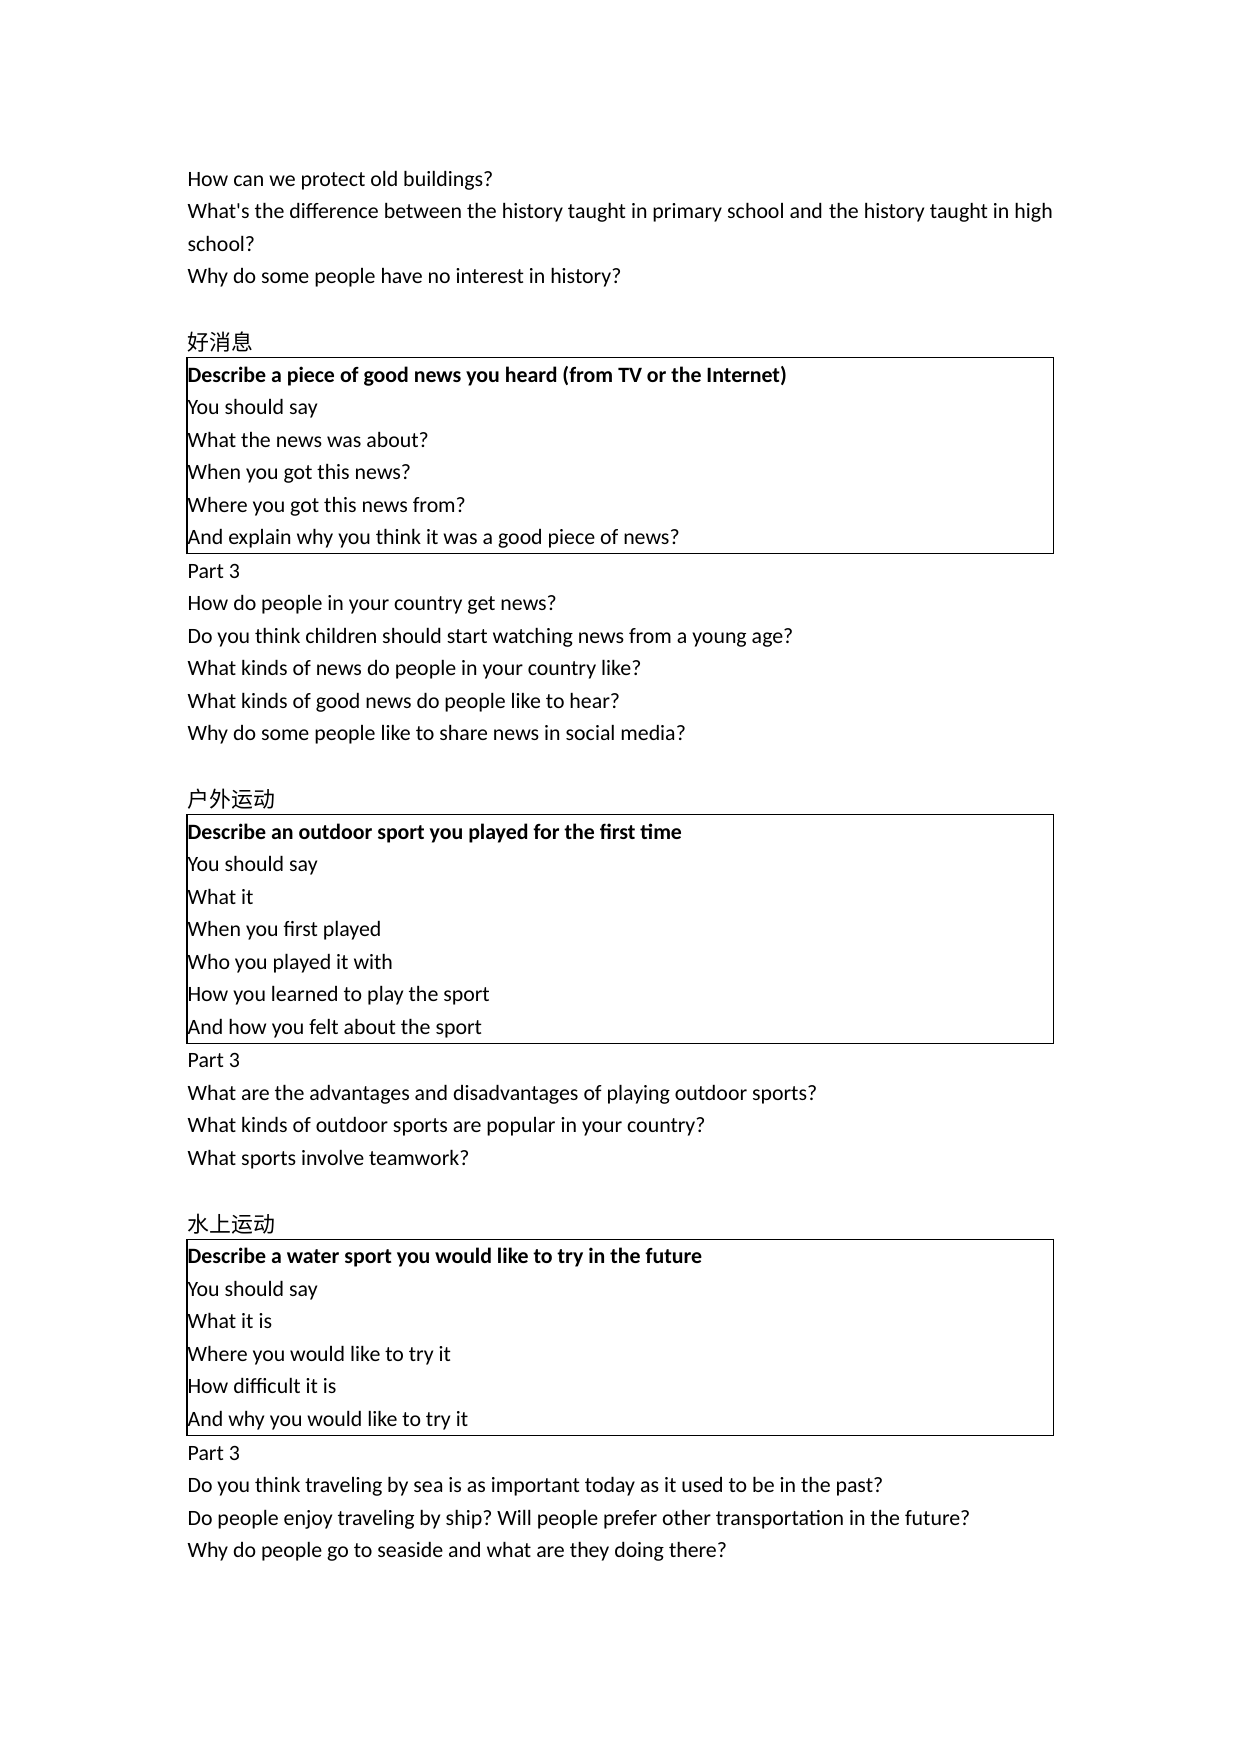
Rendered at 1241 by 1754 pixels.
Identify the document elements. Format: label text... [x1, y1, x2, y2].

text And why you would like to try it [188, 1401, 1053, 1435]
text And how you felt about the sport [188, 1009, 1053, 1043]
text What kinds of outdoor sports are popular in your country? [187, 1109, 1053, 1141]
text Do you think traveling by sea is as important today as it used to be in the past? [187, 1468, 1053, 1501]
text Part 3 [187, 1436, 1053, 1468]
text 水上运动 [187, 1206, 1053, 1239]
text 户外运动 [187, 782, 1053, 814]
text What the news was about? [188, 423, 1053, 456]
text Where you got this news from? [188, 488, 1053, 519]
text What it is [188, 1305, 1053, 1337]
text Part 3 [187, 1044, 1053, 1076]
text Describe a water sport you would like to try in the future [188, 1240, 1053, 1272]
text Why do people go to seaside and what are they doing there? [187, 1533, 1053, 1566]
text Describe an outdoor sport you played for the first time [188, 815, 1053, 848]
text Do people enjoy traveling by ship? Will people prefer other transportation in the future? [187, 1501, 1053, 1533]
text And explain why you think it was a good piece of news? [188, 519, 1053, 553]
text What it [188, 880, 1053, 913]
text Do you think children should start watching news from a young age? [187, 619, 1053, 652]
text How difficult it is [188, 1370, 1053, 1401]
text What are the advantages and disadvantages of playing outdoor sports? [187, 1076, 1053, 1109]
text Why do some people like to share news in social media? [187, 717, 1053, 749]
text What sports involve teamwork? [187, 1141, 1053, 1174]
text 好消息 [187, 324, 1053, 357]
text What kinds of news do people in your country like? [187, 652, 1053, 684]
text When you first played [188, 913, 1053, 945]
text You should say [188, 848, 1053, 880]
text You should say [188, 391, 1053, 423]
text What's the difference between the history taught in primary school and the history taught in high school? [187, 194, 1053, 259]
text You should say [188, 1272, 1053, 1305]
text Who you played it with [188, 945, 1053, 978]
text Where you would like to try it [188, 1337, 1053, 1370]
text Part 3 [187, 554, 1053, 587]
text When you got this news? [188, 456, 1053, 488]
text How do people in your country get news? [187, 587, 1053, 619]
text How can we protect old buildings? [187, 162, 1053, 194]
text What kinds of good news do people like to hear? [187, 684, 1053, 717]
text Describe a piece of good news you heard (from TV or the Internet) [188, 358, 1053, 391]
text How you learned to play the sport [188, 978, 1053, 1009]
text Why do some people have no interest in history? [187, 259, 1053, 292]
